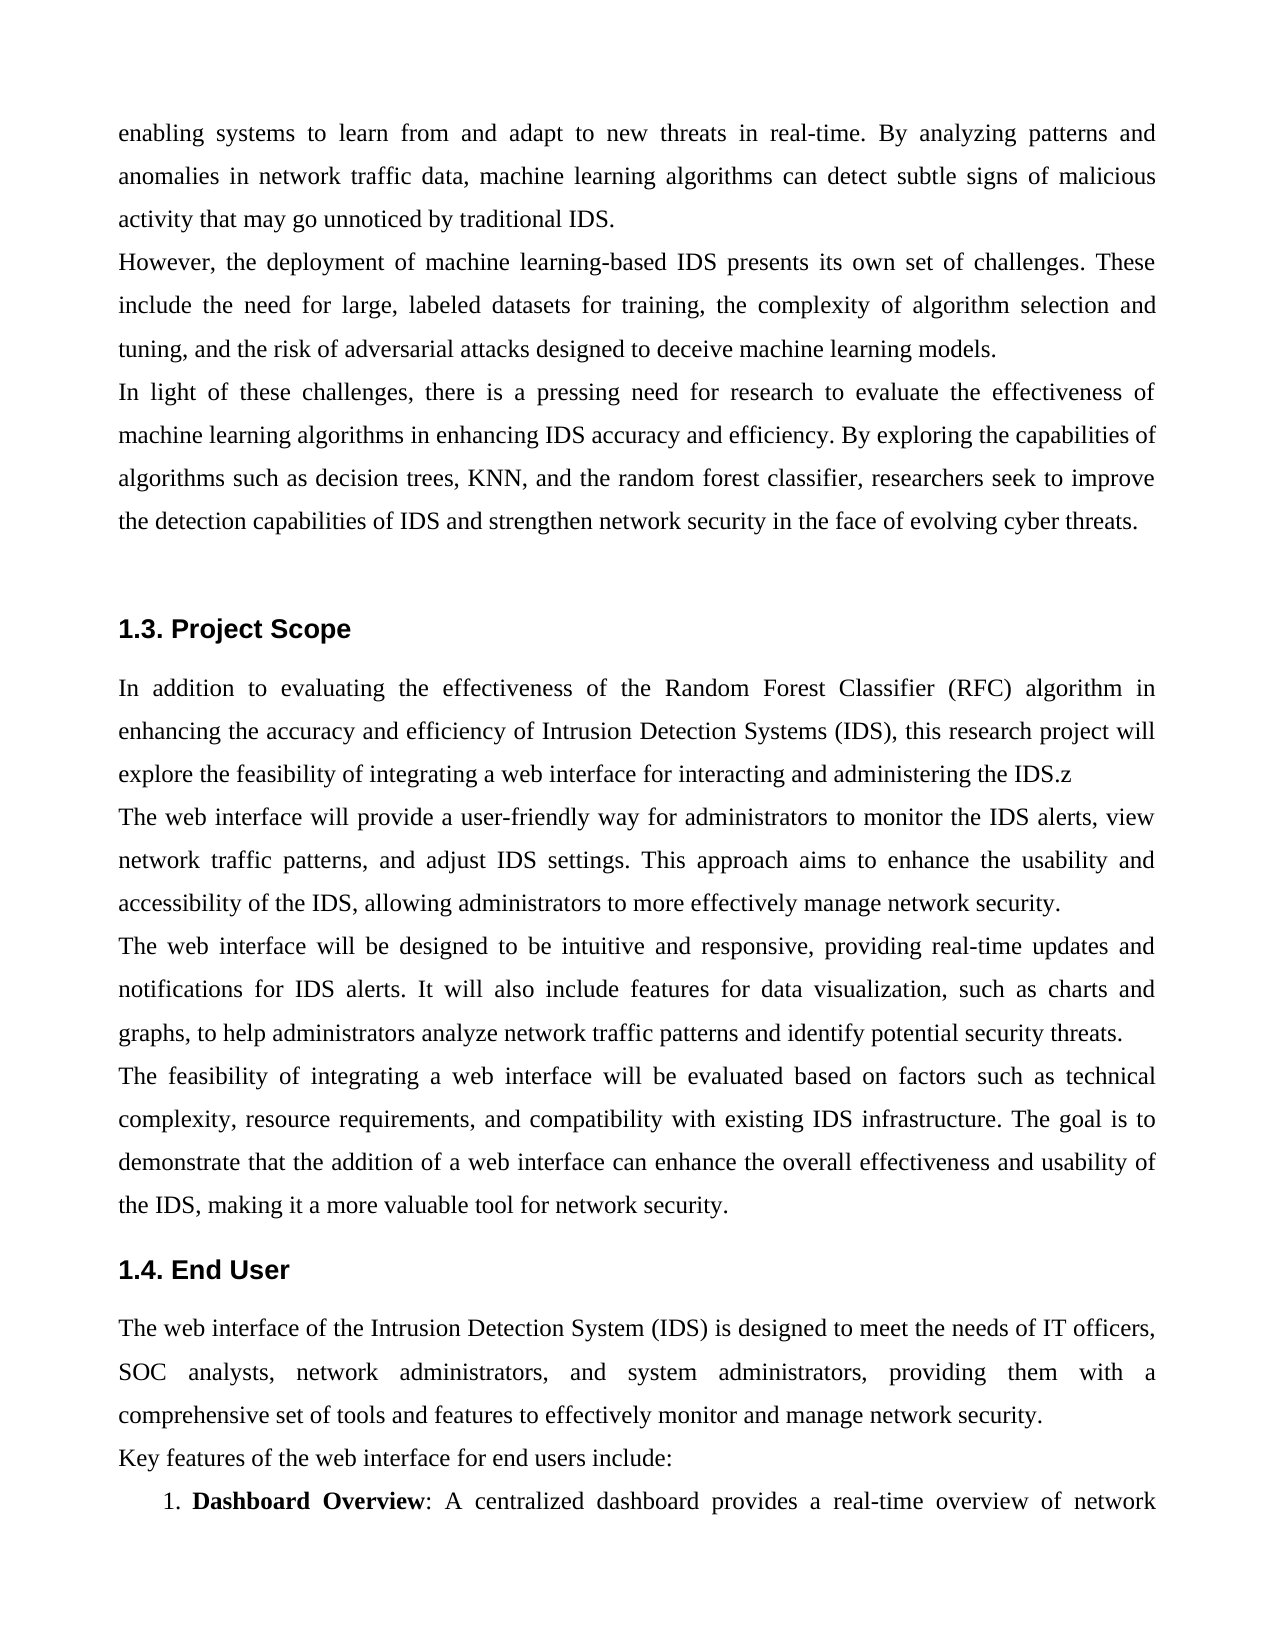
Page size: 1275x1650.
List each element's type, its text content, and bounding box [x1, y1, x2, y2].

text The feasibility of integrating a web interface will be evaluated based on factors such as technical complexity, resource requirements, and compatibility with existing IDS infrastructure. The goal is to demonstrate that the addition of a web interface can enhance the overall effectiveness and usability of the IDS, making it a more valuable tool for network security. [118, 1061, 1157, 1219]
text The web interface will provide a user-friendly way for administrators to monitor the IDS alerts, view network traffic patterns, and adjust IDS settings. This approach aims to enhance the usability and accessibility of the IDS, allowing administrators to more effectively manage network security. [118, 802, 1157, 917]
subtitle 1.4. End User [118, 1254, 1157, 1285]
text In addition to evaluating the effectiveness of the Random Forest Classifier (RFC) algorithm in enhancing the accuracy and efficiency of Intrusion Detection Systems (IDS), this research project will explore the feasibility of integrating a web interface for interacting and administering the IDS.z [118, 673, 1157, 788]
text The web interface of the Intrusion Detection System (IDS) is designed to meet the needs of IT officers, SOC analysts, network administrators, and system administrators, providing them with a comprehensive set of tools and features to effectively monitor and manage network security. [118, 1313, 1157, 1428]
text The web interface will be designed to be intuitive and responsive, providing real-time updates and notifications for IDS alerts. It will also include features for data visualization, such as charts and graphs, to help administrators analyze network traffic patterns and identify potential security threats. [118, 931, 1157, 1046]
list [162, 1486, 1157, 1515]
text However, the deployment of machine learning-based IDS presents its own set of challenges. These include the need for large, labeled datasets for training, the complexity of algorithm selection and tuning, and the risk of adversarial attacks designed to deceive machine learning models. [118, 247, 1157, 362]
text Key features of the web interface for end users include: [118, 1443, 1157, 1472]
subtitle 1.3. Project Scope [118, 613, 1157, 644]
text In light of these challenges, there is a pressing need for research to evaluate the effectiveness of machine learning algorithms in enhancing IDS accuracy and efficiency. By exploring the capabilities of algorithms such as decision trees, KNN, and the random forest classifier, researchers seek to improve the detection capabilities of IDS and strengthen network security in the face of evolving cyber threats. [118, 377, 1157, 535]
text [118, 118, 1157, 233]
